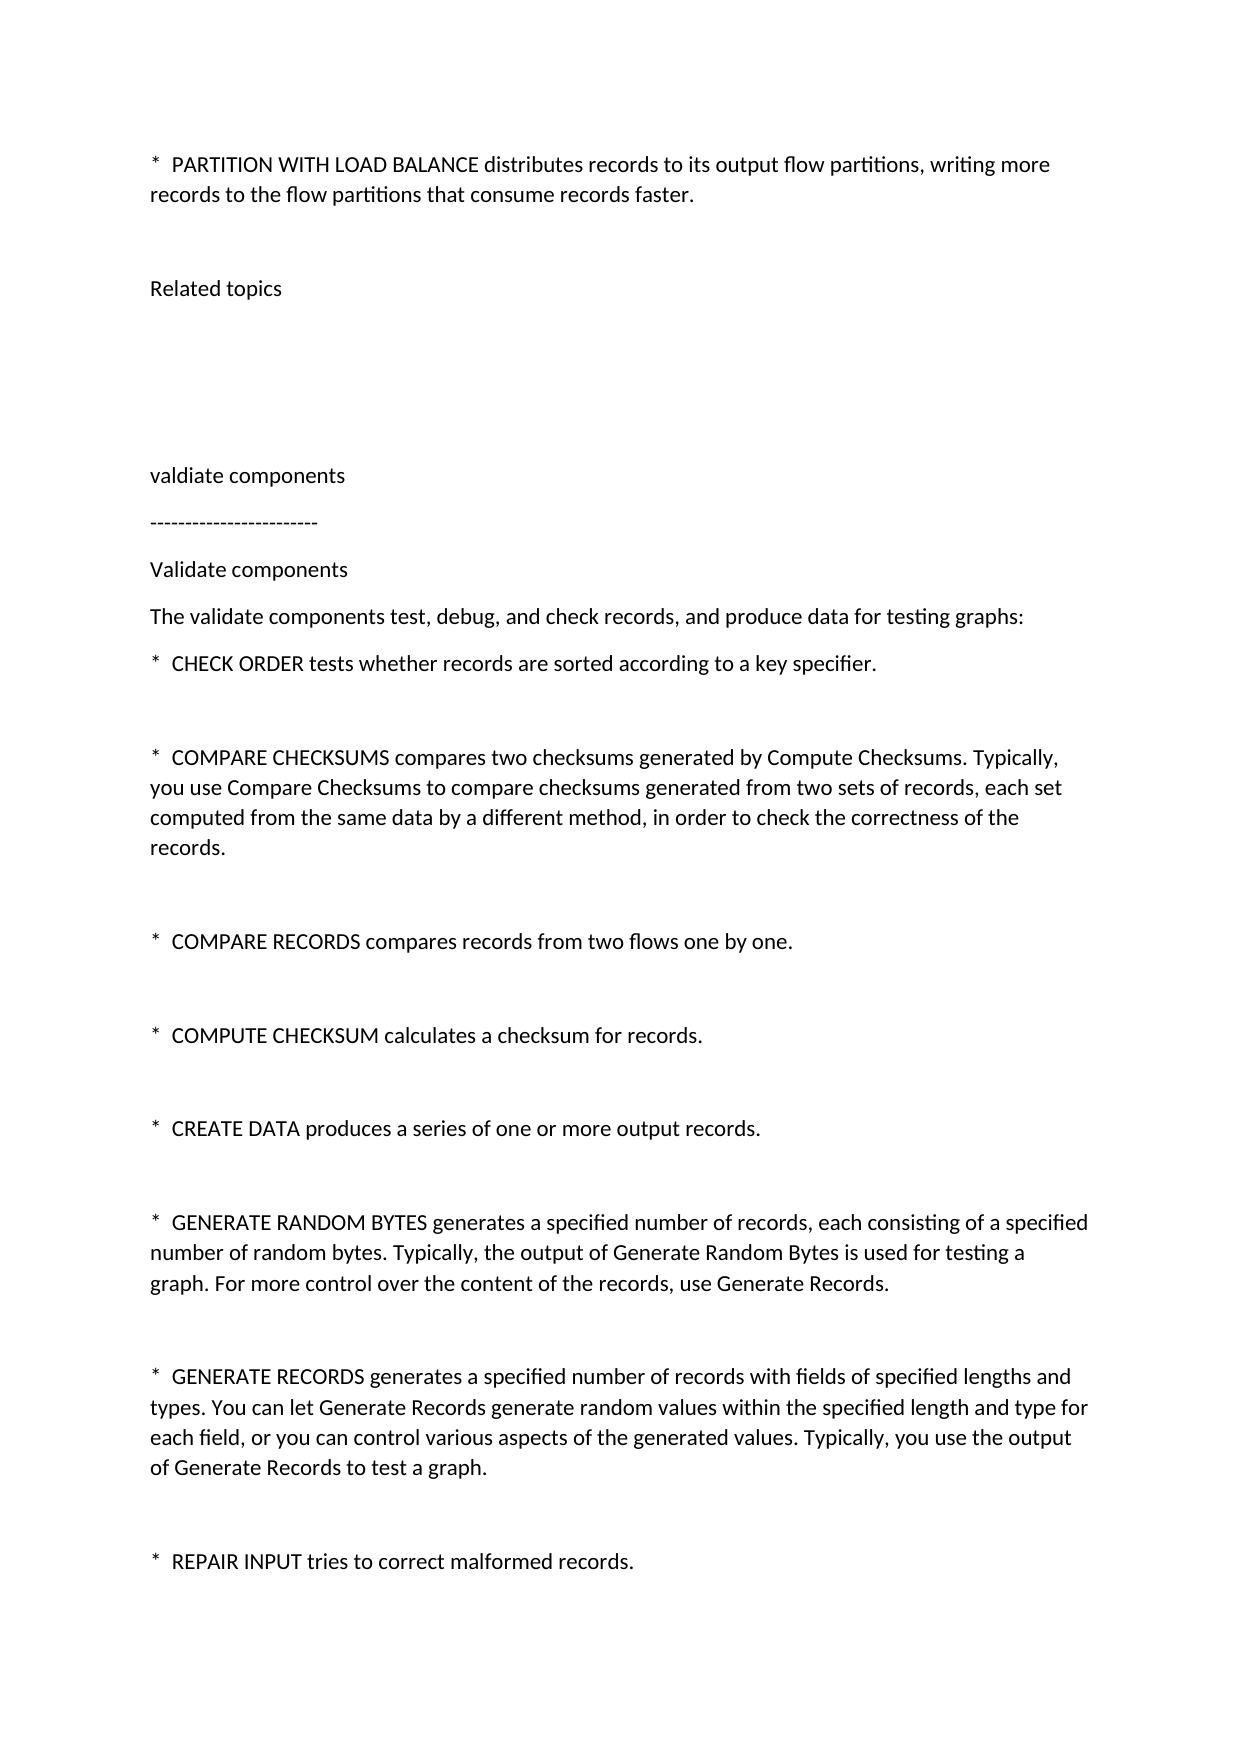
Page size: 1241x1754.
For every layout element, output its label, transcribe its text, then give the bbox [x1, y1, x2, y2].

text * REPAIR INPUT tries to correct malformed records. [150, 1547, 1090, 1575]
text * COMPARE CHECKSUMS compares two checksums generated by Compute Checksums. Typically, you use Compare Checksums to compare checksums generated from two sets of records, each set computed from the same data by a different method, in order to check the correctness of the records. [150, 743, 1090, 861]
text * GENERATE RANDOM BYTES generates a specified number of records, each consisting of a specified number of random bytes. Typically, the output of Generate Random Bytes is used for testing a graph. For more control over the content of the records, use Generate Records. [150, 1208, 1090, 1297]
text The validate components test, debug, and check records, and produce data for testing graphs: [150, 602, 1090, 630]
text valdiate components [150, 461, 1090, 489]
text * PARTITION WITH LOAD BALANCE distributes records to its output flow partitions, writing more records to the flow partitions that consume records faster. [150, 150, 1090, 208]
text * COMPARE RECORDS compares records from two flows one by one. [150, 927, 1090, 955]
text * CREATE DATA produces a series of one or more output records. [150, 1114, 1090, 1143]
text ------------------------ [150, 508, 1090, 536]
text * CHECK ORDER tests whether records are sorted according to a key specifier. [150, 649, 1090, 677]
text Related topics [150, 274, 1090, 302]
text * GENERATE RECORDS generates a specified number of records with fields of specified lengths and types. You can let Generate Records generate random values within the specified length and type for each field, or you can control various aspects of the generated values. Typically, you use the output of Generate Records to test a graph. [150, 1362, 1090, 1481]
text * COMPUTE CHECKSUM calculates a checksum for records. [150, 1021, 1090, 1049]
text Validate components [150, 555, 1090, 583]
